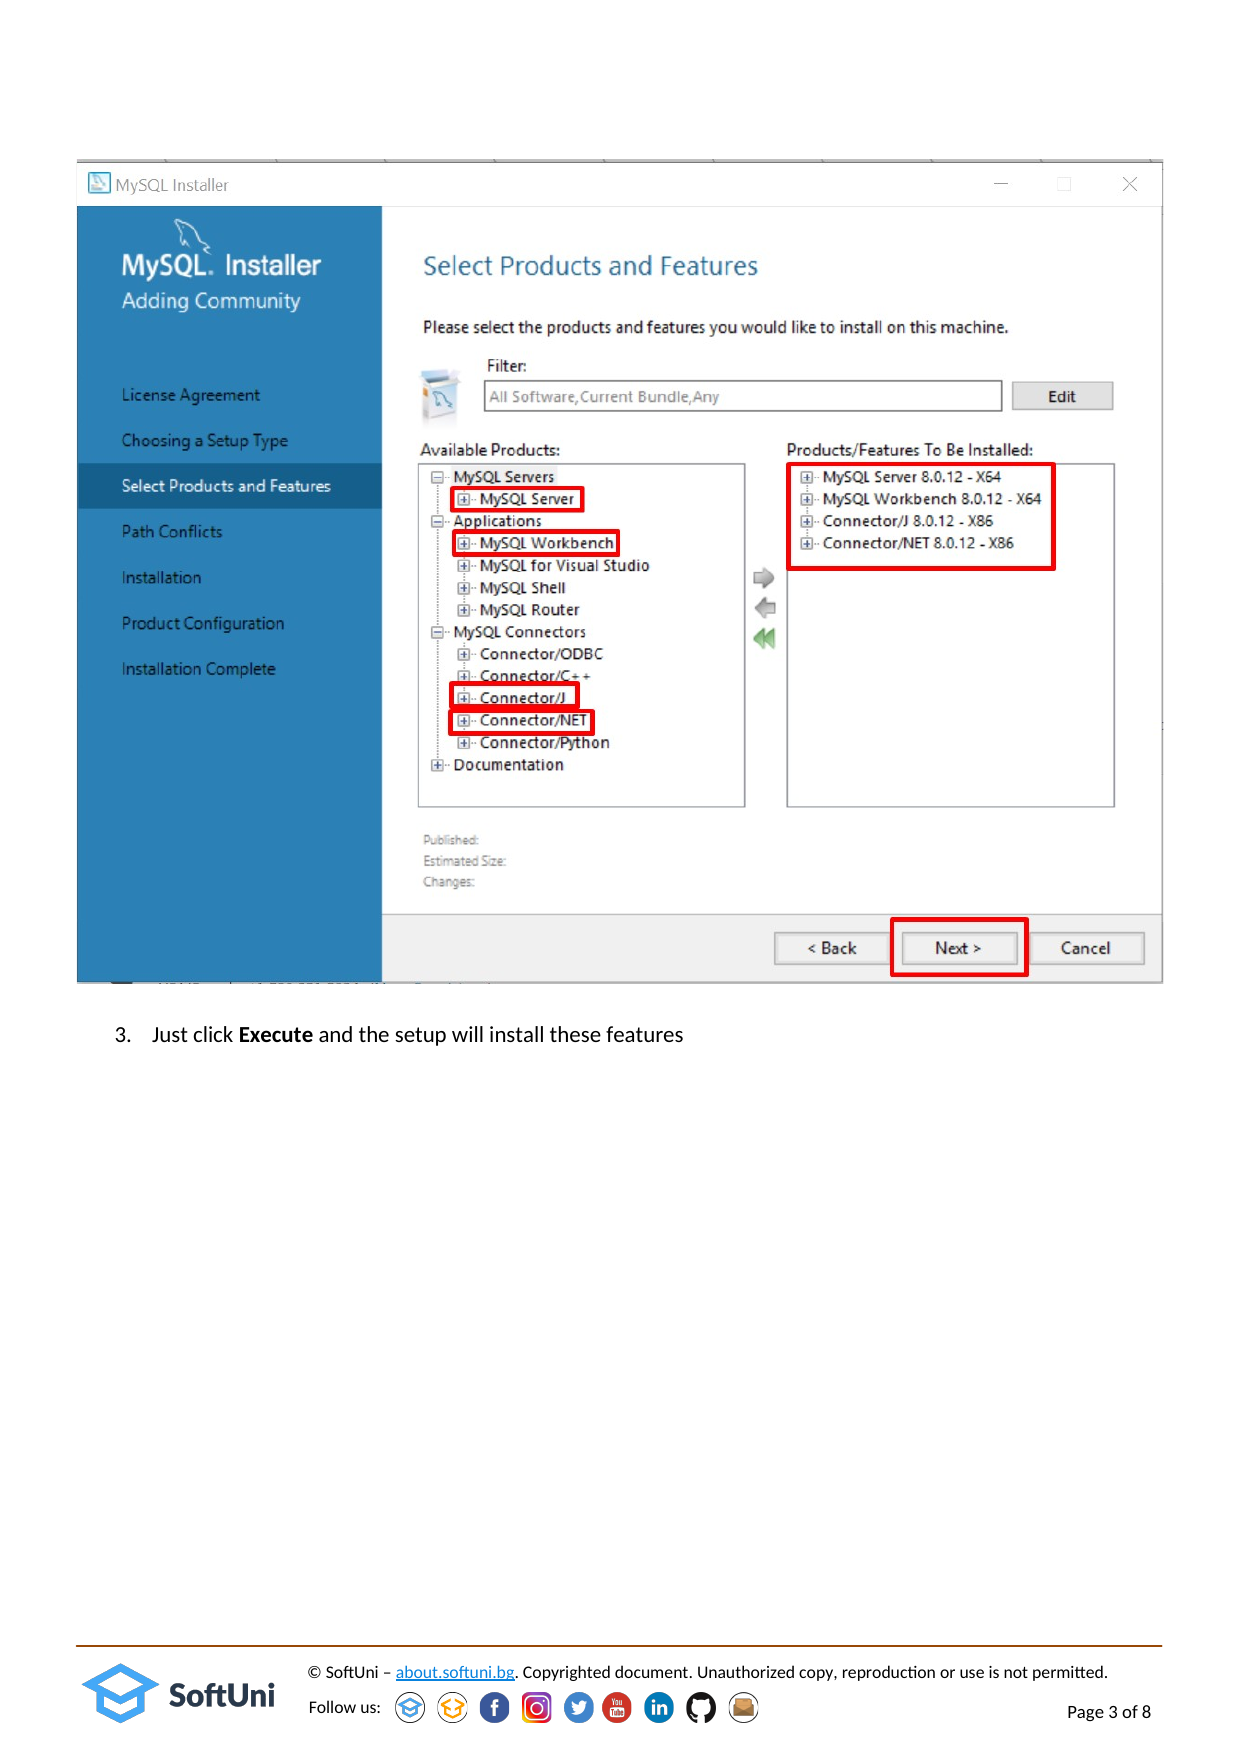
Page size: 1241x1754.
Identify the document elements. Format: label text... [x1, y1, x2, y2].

picture [644, 1692, 653, 1701]
picture [564, 1692, 594, 1723]
picture [522, 1692, 552, 1723]
picture [644, 1714, 653, 1723]
picture [665, 1714, 674, 1723]
picture [76, 159, 1164, 984]
picture [665, 1692, 674, 1701]
picture [479, 1692, 510, 1723]
picture [728, 1692, 759, 1723]
picture [658, 1705, 667, 1714]
list Just click Execute and the setup will install these features [114, 1020, 1163, 1048]
picture [395, 1692, 425, 1723]
picture [75, 1658, 281, 1729]
picture [437, 1692, 468, 1723]
picture [602, 1692, 632, 1723]
picture [686, 1692, 716, 1723]
